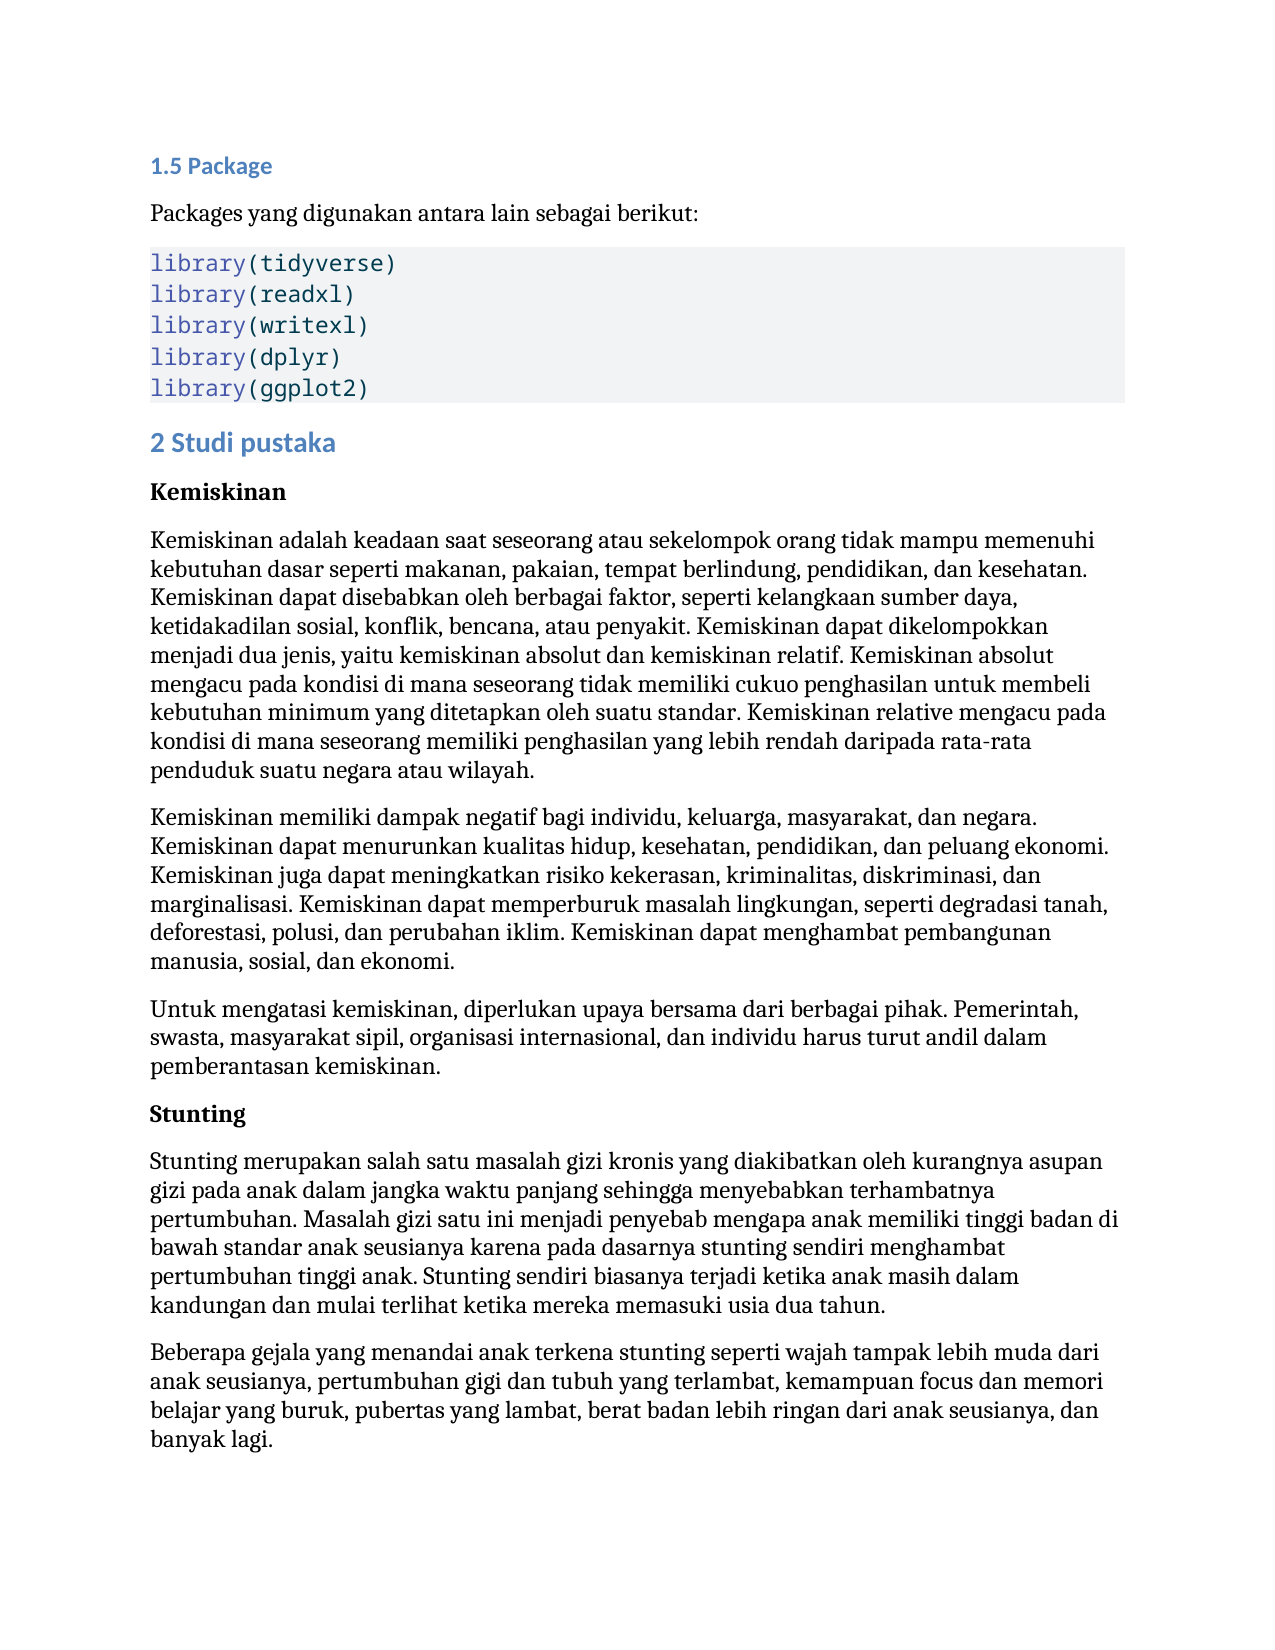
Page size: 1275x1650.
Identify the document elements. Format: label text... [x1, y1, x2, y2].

text Kemiskinan adalah keadaan saat seseorang atau sekelompok orang tidak mampu memenuhi kebutuhan dasar seperti makanan, pakaian, tempat berlindung, pendidikan, dan kesehatan. Kemiskinan dapat disebabkan oleh berbagai faktor, seperti kelangkaan sumber daya, ketidakadilan sosial, konflik, bencana, atau penyakit. Kemiskinan dapat dikelompokkan menjadi dua jenis, yaitu kemiskinan absolut dan kemiskinan relatif. Kemiskinan absolut mengacu pada kondisi di mana seseorang tidak memiliki cukuo penghasilan untuk membeli kebutuhan minimum yang ditetapkan oleh suatu standar. Kemiskinan relative mengacu pada kondisi di mana seseorang memiliki penghasilan yang lebih rendah daripada rata-rata penduduk suatu negara atau wilayah. [150, 526, 1125, 784]
subtitle 1.5 Package [150, 150, 1125, 181]
text Packages yang digunakan antara lain sebagai berikut: [150, 199, 1125, 228]
subtitle 2 Studi pustaka [150, 424, 1125, 459]
text Kemiskinan [150, 478, 1125, 507]
text Stunting [150, 1099, 1125, 1128]
text Kemiskinan memiliki dampak negatif bagi individu, keluarga, masyarakat, dan negara. Kemiskinan dapat menurunkan kualitas hidup, kesehatan, pendidikan, dan peluang ekonomi. Kemiskinan juga dapat meningkatkan risiko kekerasan, kriminalitas, diskriminasi, dan marginalisasi. Kemiskinan dapat memperburuk masalah lingkungan, seperti degradasi tanah, deforestasi, polusi, dan perubahan iklim. Kemiskinan dapat menghambat pembangunan manusia, sosial, dan ekonomi. [150, 803, 1125, 976]
text Stunting merupakan salah satu masalah gizi kronis yang diakibatkan oleh kurangnya asupan gizi pada anak dalam jangka waktu panjang sehingga menyebabkan terhambatnya pertumbuhan. Masalah gizi satu ini menjadi penyebab mengapa anak memiliki tinggi badan di bawah standar anak seusianya karena pada dasarnya stunting sendiri menghambat pertumbuhan tinggi anak. Stunting sendiri biasanya terjadi ketika anak masih dalam kandungan dan mulai terlihat ketika mereka memasuki usia dua tahun. [150, 1147, 1125, 1319]
text Untuk mengatasi kemiskinan, diperlukan upaya bersama dari berbagai pihak. Pemerintah, swasta, masyarakat sipil, organisasi internasional, dan individu harus turut andil dalam pemberantasan kemiskinan. [150, 994, 1125, 1081]
text Beberapa gejala yang menandai anak terkena stunting seperti wajah tampak lebih muda dari anak seusianya, pertumbuhan gigi dan tubuh yang terlambat, kemampuan focus dan memori belajar yang buruk, pubertas yang lambat, berat badan lebih ringan dari anak seusianya, dan banyak lagi. [150, 1338, 1125, 1453]
text library(tidyverse) library(readxl) library(writexl) library(dplyr) library(ggplot2) [342, 247, 1125, 403]
